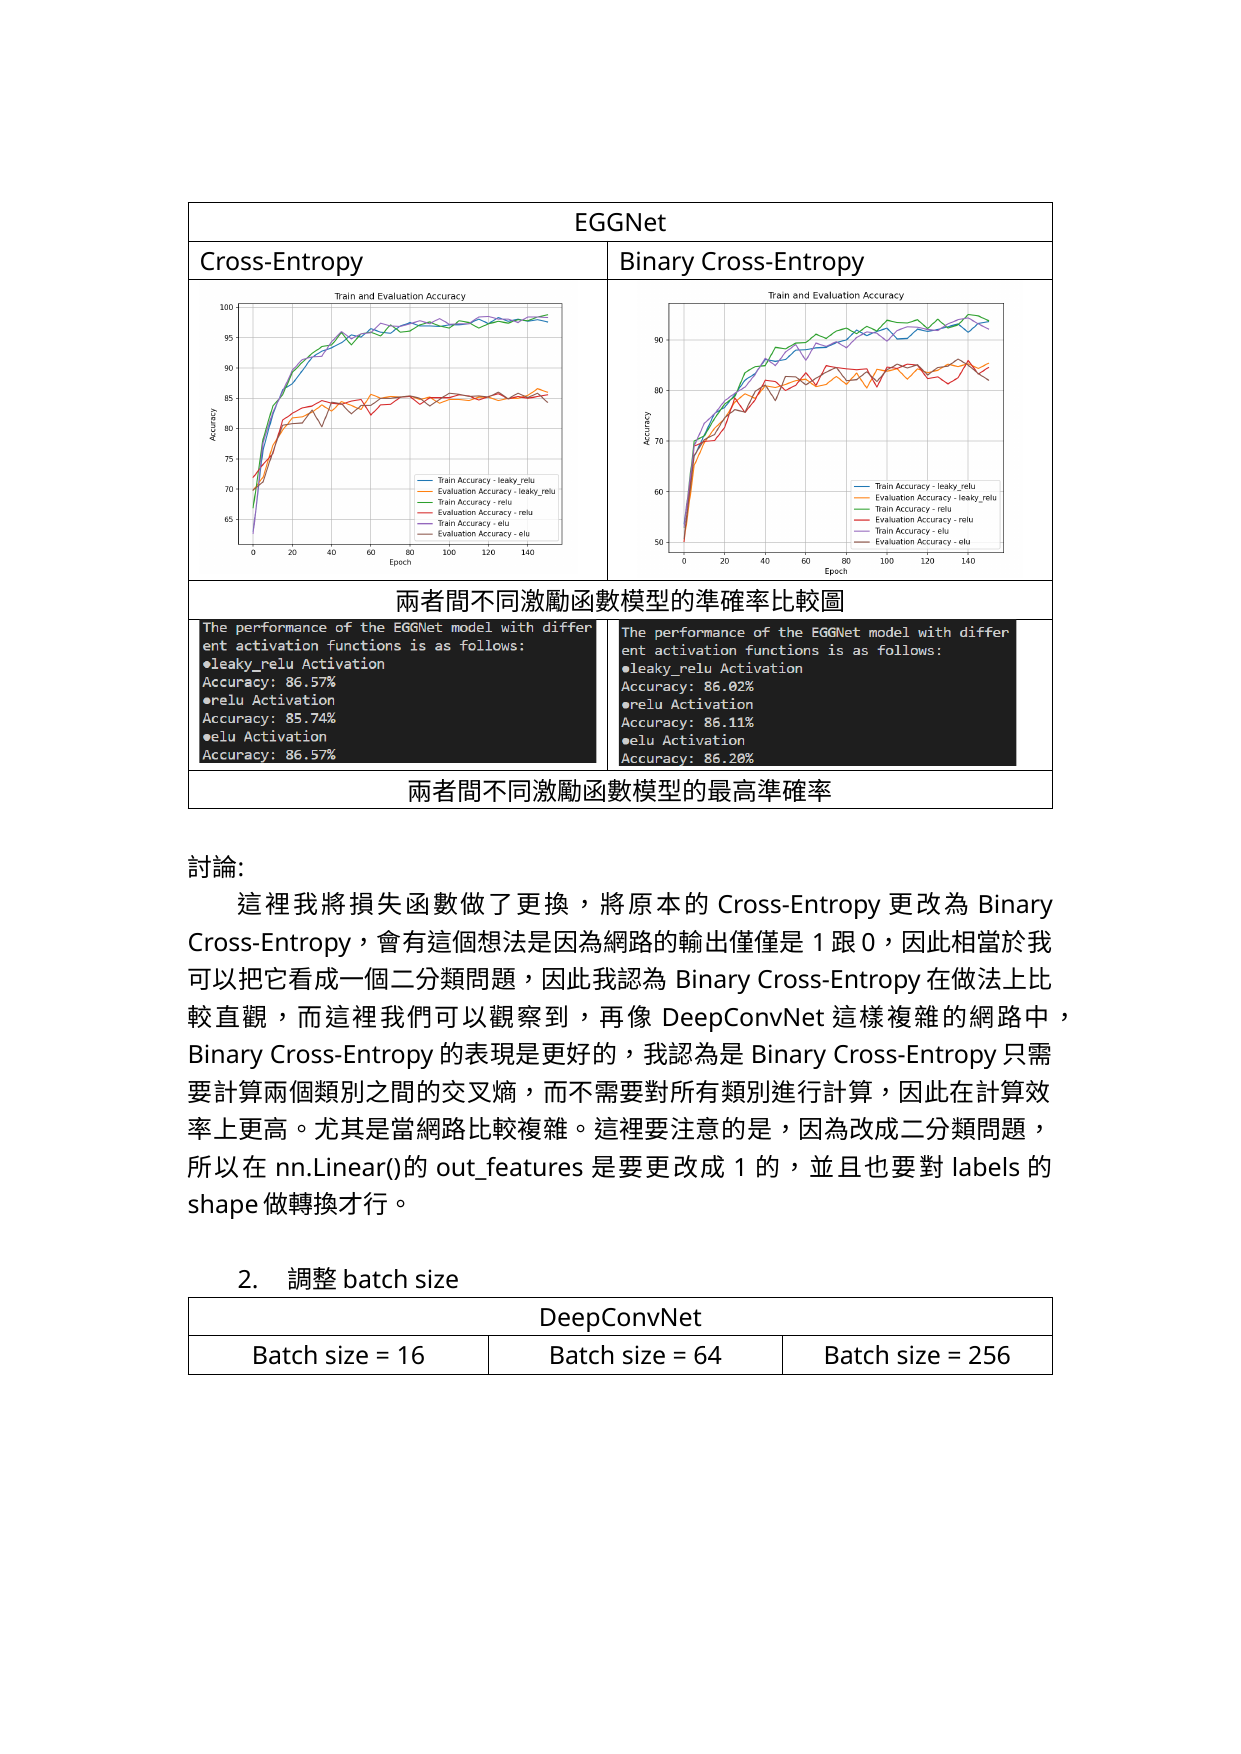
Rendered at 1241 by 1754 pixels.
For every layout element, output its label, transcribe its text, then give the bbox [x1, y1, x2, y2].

text 討論: [187, 847, 1053, 884]
table_cell Cross-Entropy [189, 242, 607, 279]
table_cell [189, 280, 607, 580]
table_cell Batch size = 256 [783, 1336, 1052, 1374]
table_header EGGNet [189, 203, 1052, 241]
table_header DeepConvNet [189, 1298, 1052, 1335]
table_cell Binary Cross-Entropy [608, 242, 1052, 279]
picture [199, 619, 597, 763]
table_cell Batch size = 16 [189, 1336, 488, 1374]
table_cell [608, 280, 1052, 580]
table_cell 兩者間不同激勵函數模型的準確率比較圖 [189, 581, 1052, 619]
table_cell 兩者間不同激勵函數模型的最高準確率 [189, 771, 1052, 808]
text 這裡我將損失函數做了更換，將原本的Cross-Entropy更改為Binary Cross-Entropy，會有這個想法是因為網路的輸出僅僅是1跟0，因此相當於我可以把它看成一個二分類問題，因此我認為Binary Cross-Entropy在做法上比較直觀，而這裡我們可以觀察到，再像DeepConvNet這樣複雜的網路中，Binary Cross-Entropy的表現是更好的，我認為是Binary Cross-Entropy只需要計算兩個類別之間的交叉熵，而不需要對所有類別進行計算，因此在計算效率上更高。尤其是當網路比較複雜。這裡要注意的是，因為改成二分類問題，所以在nn.Linear()的out_features是要更改成1的，並且也要對labels的shape做轉換才行。 [187, 884, 1053, 1222]
table_cell Batch size = 64 [489, 1336, 782, 1374]
picture [618, 619, 1017, 766]
picture [199, 280, 578, 574]
picture [637, 280, 1023, 578]
table_cell [608, 620, 1052, 770]
table_cell [189, 620, 607, 770]
list 調整batch size [237, 1259, 1053, 1297]
